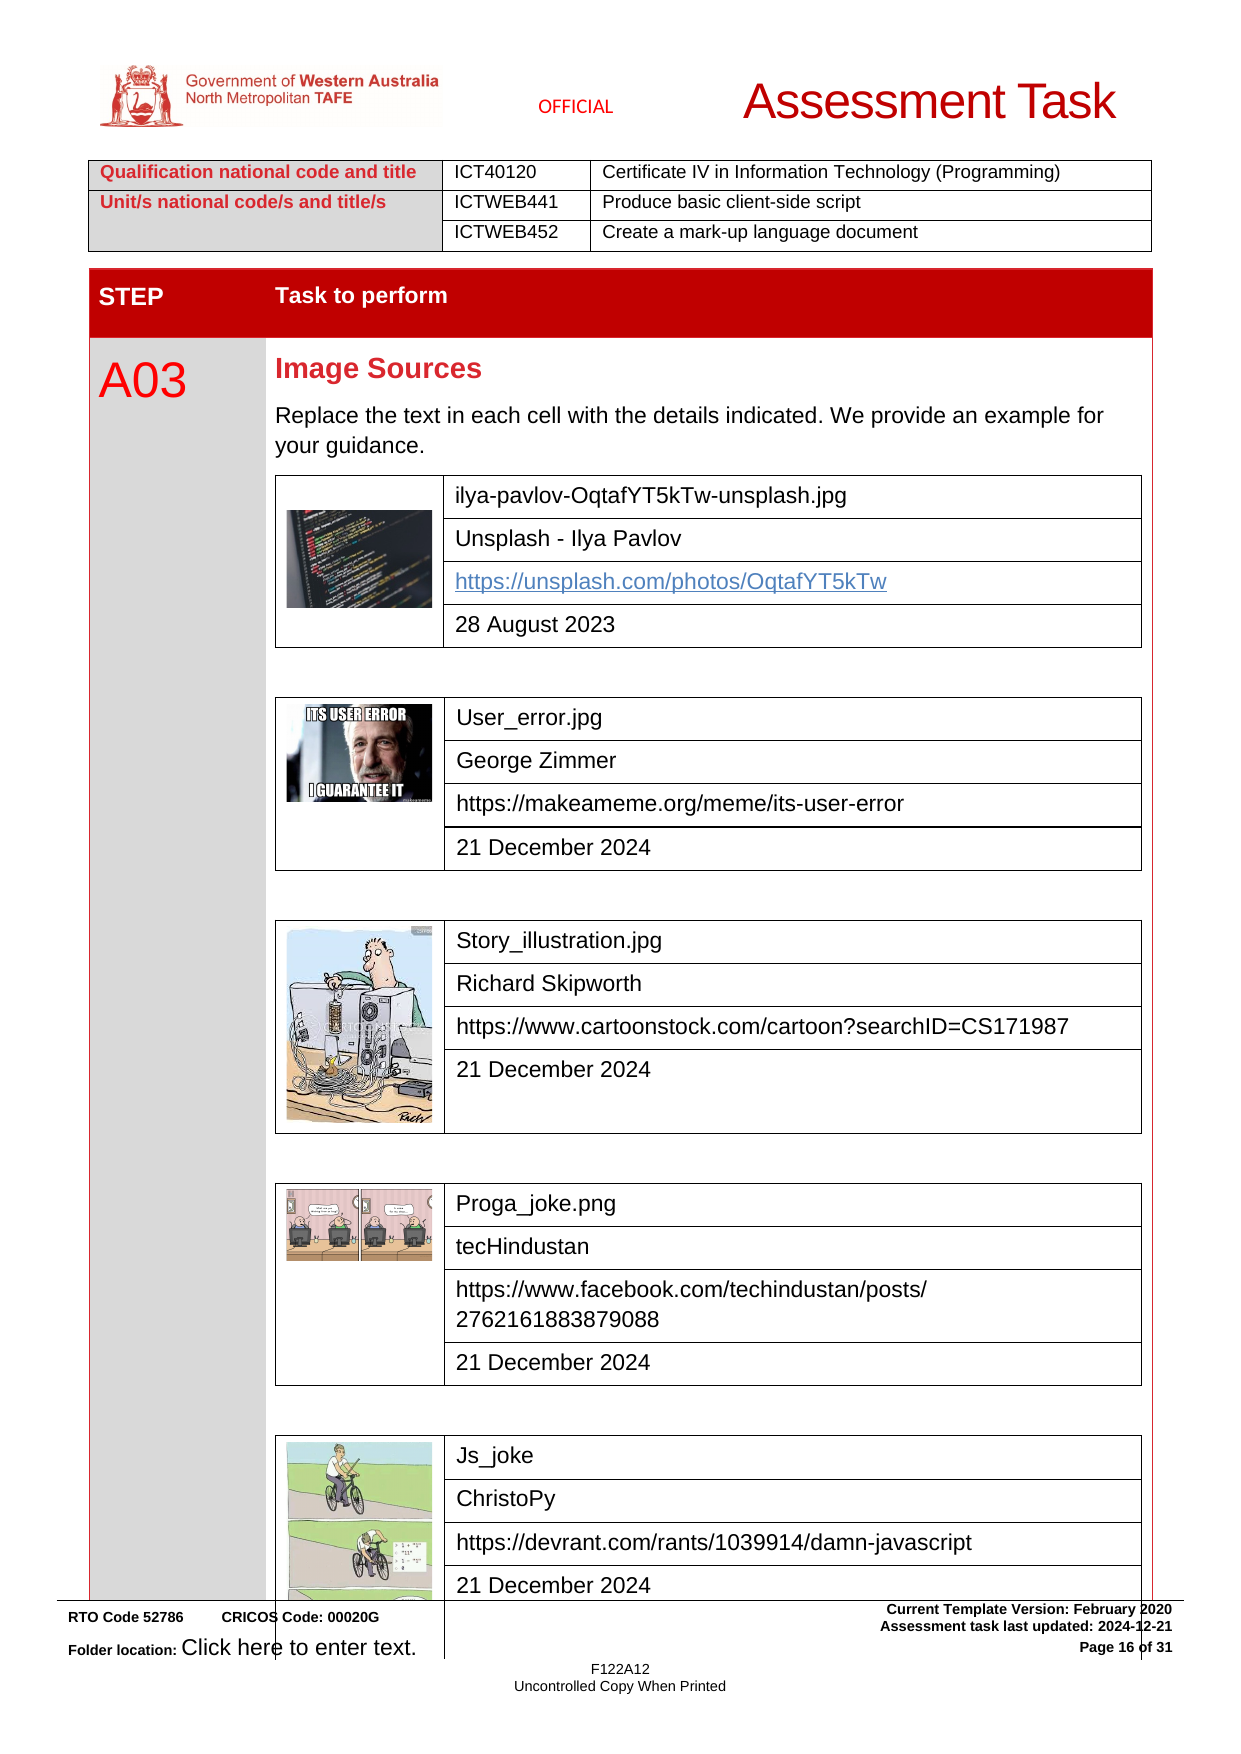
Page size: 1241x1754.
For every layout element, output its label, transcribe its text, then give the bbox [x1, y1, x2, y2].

picture [286, 1442, 433, 1600]
picture [286, 704, 433, 802]
table_cell A03 [90, 338, 266, 1600]
table_cell Image Sources Replace the text in each cell with the details indicated. We provide an example for your guidance. (DO NOT delete the final blank line) [266, 338, 1152, 1600]
table_header Task to perform [266, 270, 1152, 337]
picture [286, 1189, 433, 1261]
table_header STEP [90, 270, 266, 337]
picture [100, 65, 443, 127]
picture [286, 926, 433, 1123]
picture [286, 510, 433, 608]
